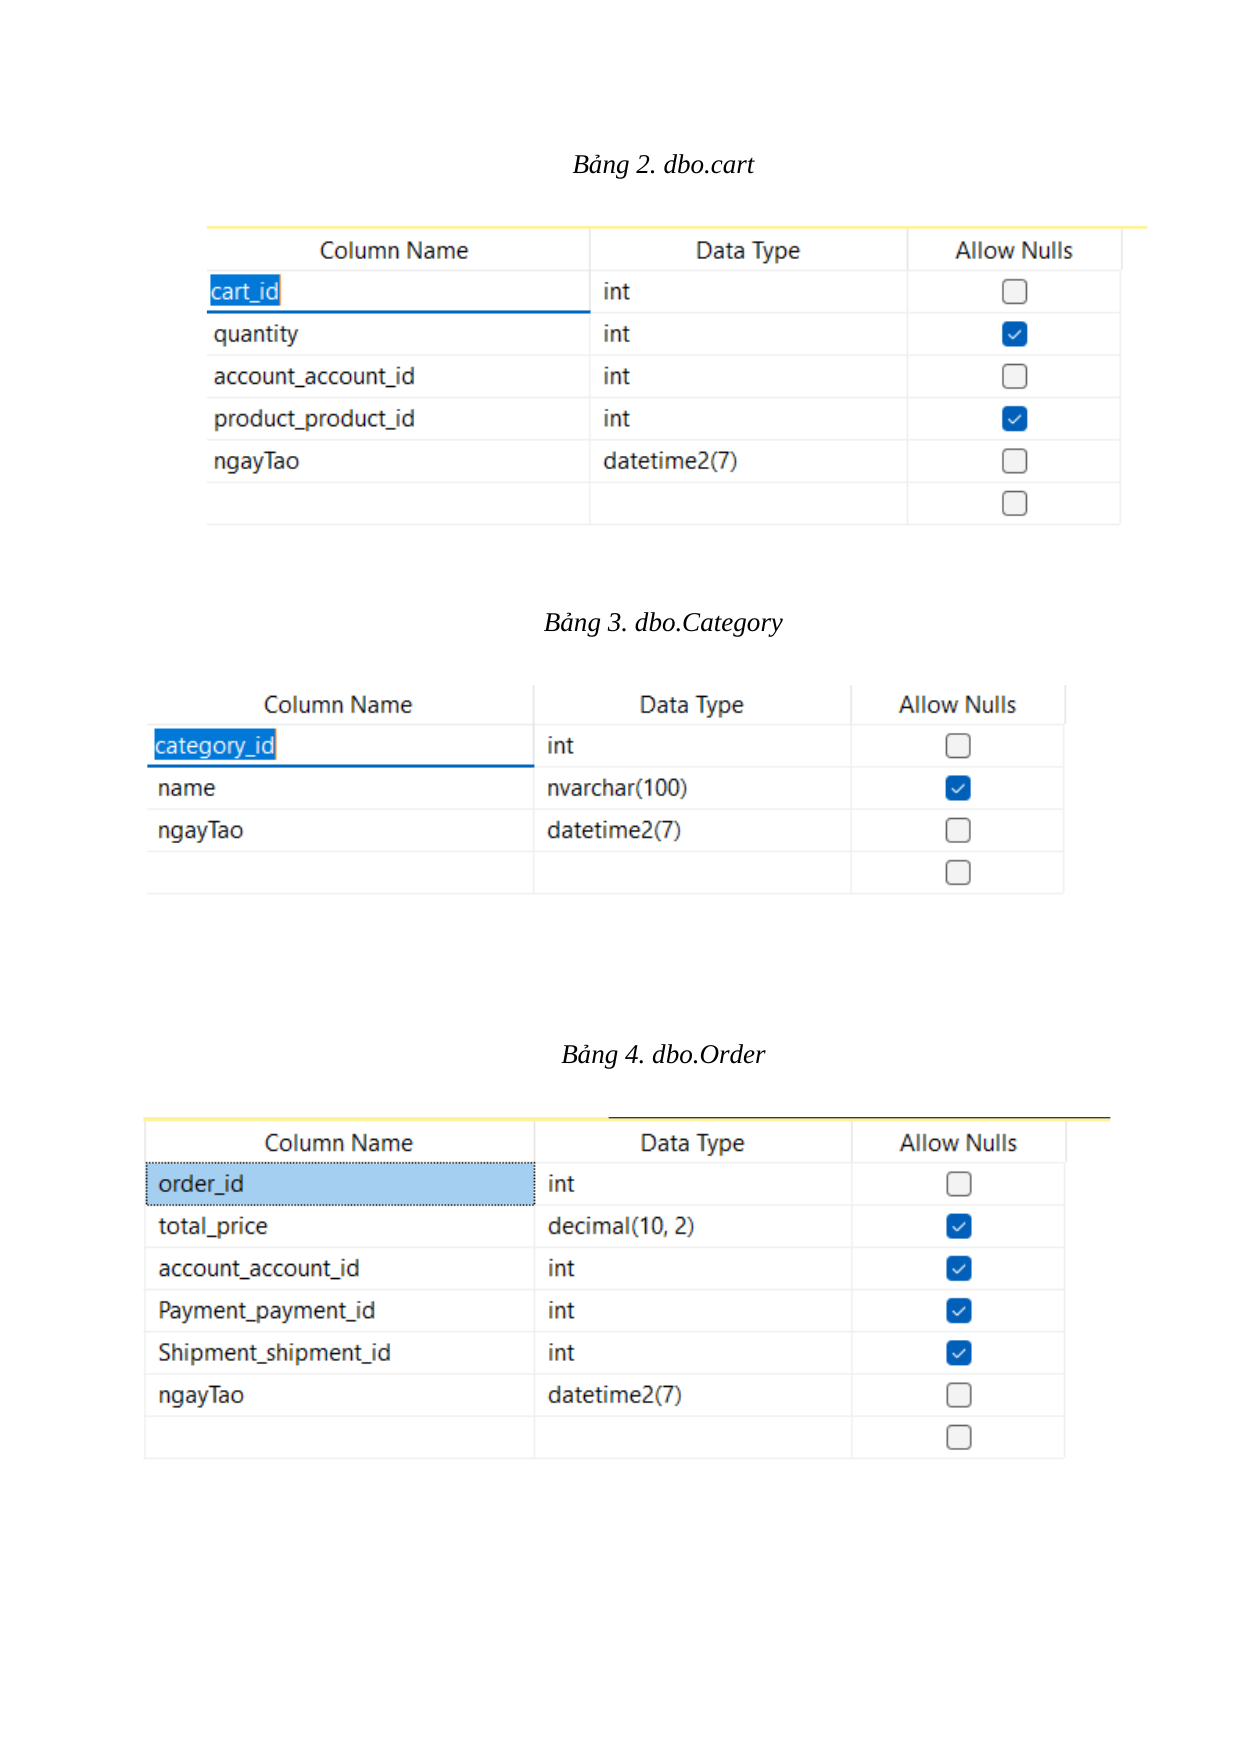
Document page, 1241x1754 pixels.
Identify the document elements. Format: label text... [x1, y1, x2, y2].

text Bảng 4. dbo.Order [207, 1038, 1122, 1069]
text Bảng 2. dbo.cart [207, 148, 1122, 179]
picture [147, 685, 1107, 951]
picture [206, 226, 1148, 593]
picture [143, 1117, 1111, 1511]
text Bảng 3. dbo.Category [207, 606, 1122, 637]
